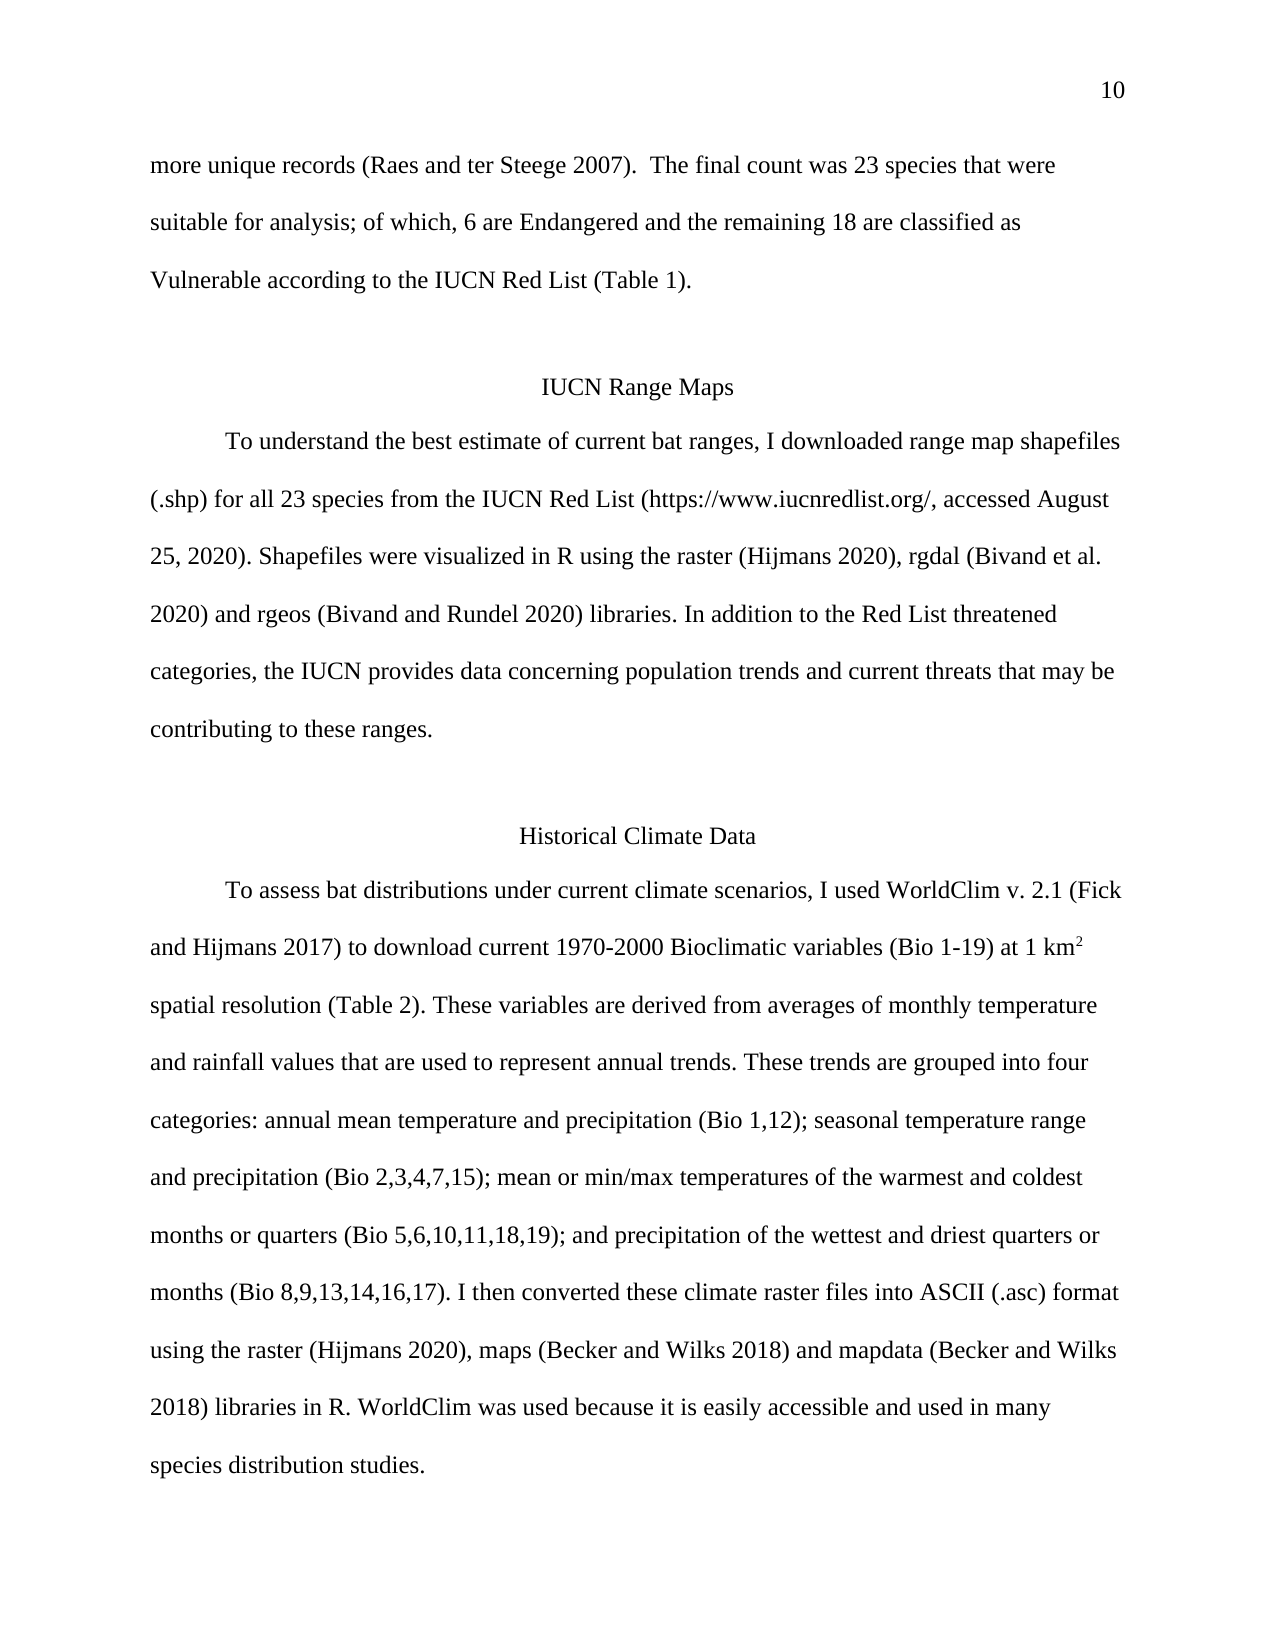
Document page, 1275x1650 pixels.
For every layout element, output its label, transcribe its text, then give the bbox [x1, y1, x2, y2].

text To assess bat distributions under current climate scenarios, I used WorldClim v. 2.1 (Fick and Hijmans 2017) to download current 1970-2000 Bioclimatic variables (Bio 1-19) at 1 km2 spatial resolution (Table 2). These variables are derived from averages of monthly temperature and rainfall values that are used to represent annual trends. These trends are grouped into four categories: annual mean temperature and precipitation (Bio 1,12); seasonal temperature range and precipitation (Bio 2,3,4,7,15); mean or min/max temperatures of the warmest and coldest months or quarters (Bio 5,6,10,11,18,19); and precipitation of the wettest and driest quarters or months (Bio 8,9,13,14,16,17). I then converted these climate raster files into ASCII (.asc) format using the raster (Hijmans 2020), maps (Becker and Wilks 2018) and mapdata (Becker and Wilks 2018) libraries in R. WorldClim was used because it is easily accessible and used in many species distribution studies. [150, 875, 1125, 1479]
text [150, 150, 1125, 294]
text To understand the best estimate of current bat ranges, I downloaded range map shapefiles (.shp) for all 23 species from the IUCN Red List (https://www.iucnredlist.org/, accessed August 25, 2020). Shapefiles were visualized in R using the raster (Hijmans 2020), rgdal (Bivand et al. 2020) and rgeos (Bivand and Rundel 2020) libraries. In addition to the Red List threatened categories, the IUCN provides data concerning population trends and current threats that may be contributing to these ranges. [150, 426, 1125, 742]
subtitle Historical Climate Data [412, 821, 862, 850]
subtitle IUCN Range Maps [412, 372, 862, 401]
